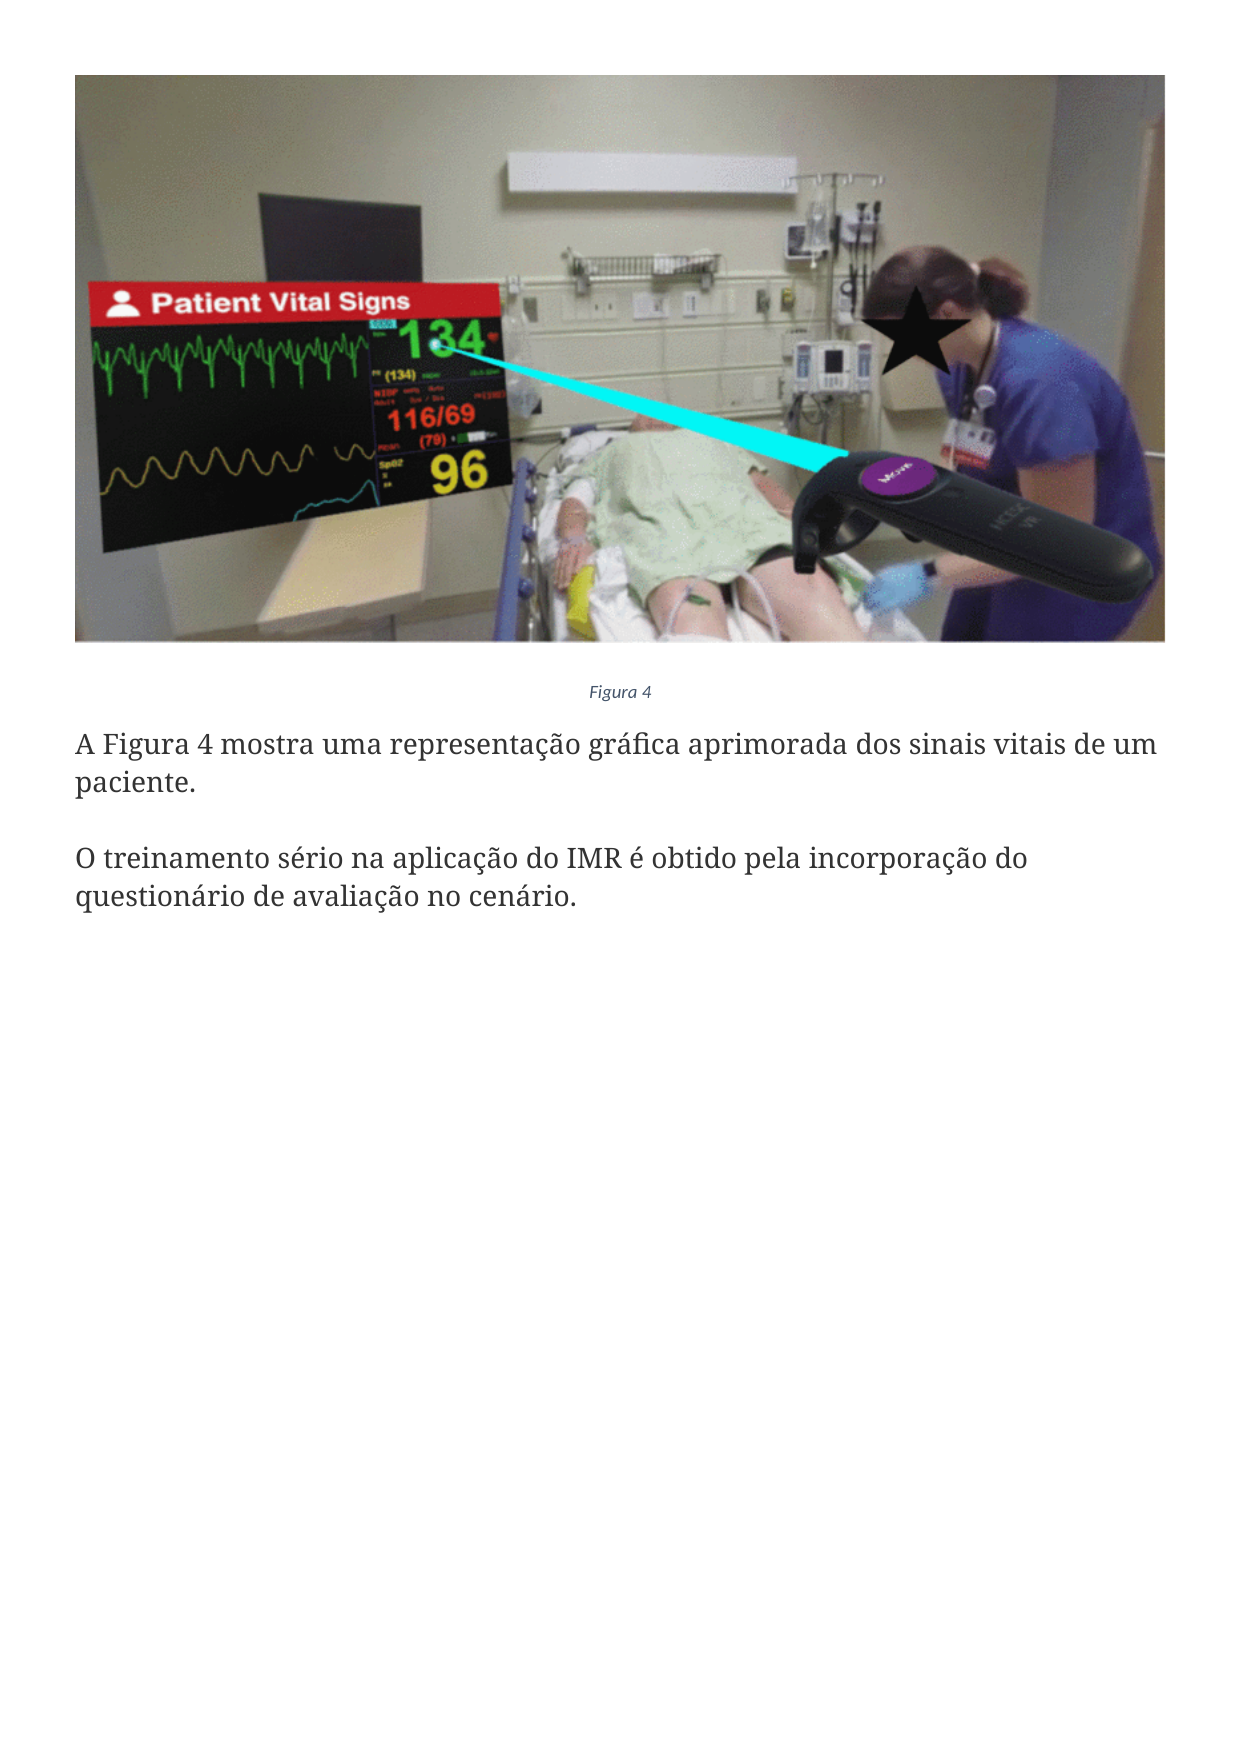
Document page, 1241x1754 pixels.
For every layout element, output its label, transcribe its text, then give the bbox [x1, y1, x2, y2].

picture [75, 75, 1166, 643]
text A Figura 4 mostra uma representação gráfica aprimorada dos sinais vitais de um paciente. [75, 724, 1165, 801]
text O treinamento sério na aplicação do IMR é obtido pela incorporação do questionário de avaliação no cenário. [75, 838, 1165, 915]
